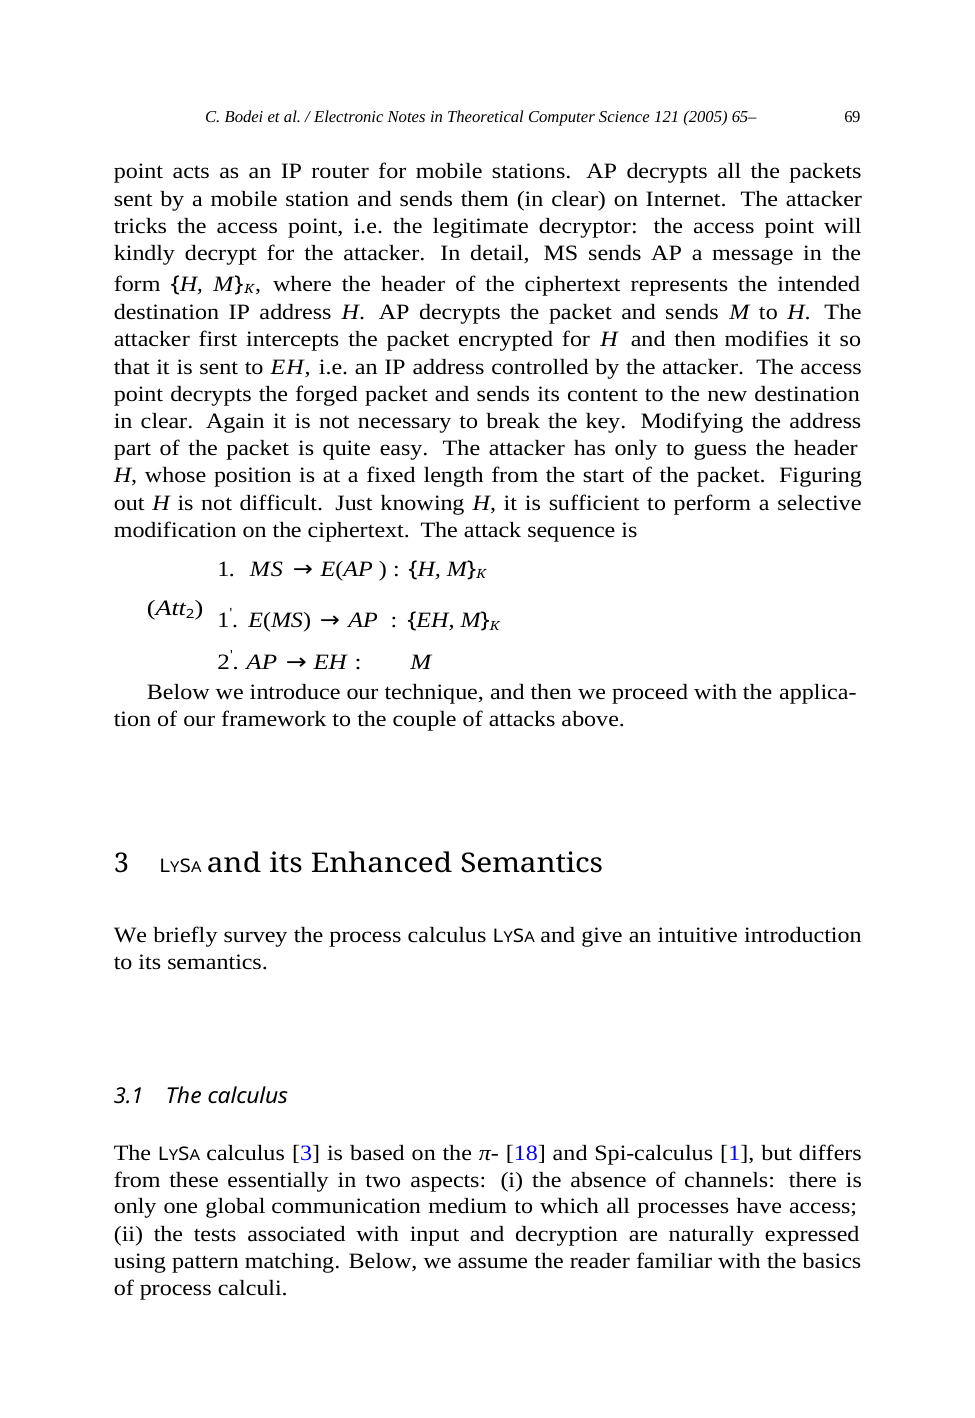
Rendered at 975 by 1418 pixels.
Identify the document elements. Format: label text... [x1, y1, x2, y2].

text (Att2) [147, 592, 206, 622]
text (ii) the tests associated with input and decryption are naturally expressed using pattern matching. Below, we assume the reader familiar with the basics of process calculi. [113, 1221, 861, 1301]
text 2'. AP → EH : M [217, 646, 896, 676]
text We briefly survey the process calculus LySa and give an intuitive introduction to its semantics. [113, 922, 862, 974]
subtitle LySa and its Enhanced Semantics [113, 843, 896, 880]
text Below we introduce our technique, and then we proceed with the applica- tion of our framework to the couple of attacks above. [113, 679, 874, 732]
text point acts as an IP router for mobile stations. AP decrypts all the packets sent by a mobile station and sends them (in clear) on Internet. The attacker tricks the access point, i.e. the legitimate decryptor: the access point will kindly decrypt for the attacker. In detail, MS sends AP a message in the form {H, M}K, where the header of the ciphertext represents the intended destination IP address H. AP decrypts the packet and sends M to H. The attacker first intercepts the packet encrypted for H and then modifies it so that it is sent to EH, i.e. an IP address controlled by the attacker. The access point decrypts the forged packet and sends its content to the new destination in clear. Again it is not necessary to break the key. Modifying the address part of the packet is quite easy. The attacker has only to guess the header [113, 158, 862, 460]
text 1. MS → E(AP ) : {H, M}K [217, 553, 896, 583]
text H, whose position is at a fixed length from the start of the packet. Figuring out H is not difficult. Just knowing H, it is sufficient to perform a selective modification on the ciphertext. The attack sequence is [113, 462, 862, 542]
text The LySa calculus [3] is based on the π- [18] and Spi-calculus [1], but differs from these essentially in two aspects: (i) the absence of channels: there is only one global communication medium to which all processes have access; [113, 1139, 862, 1219]
list The calculus [113, 1079, 896, 1109]
text 1'. E(MS) → AP : {EH, M}K [217, 604, 896, 634]
